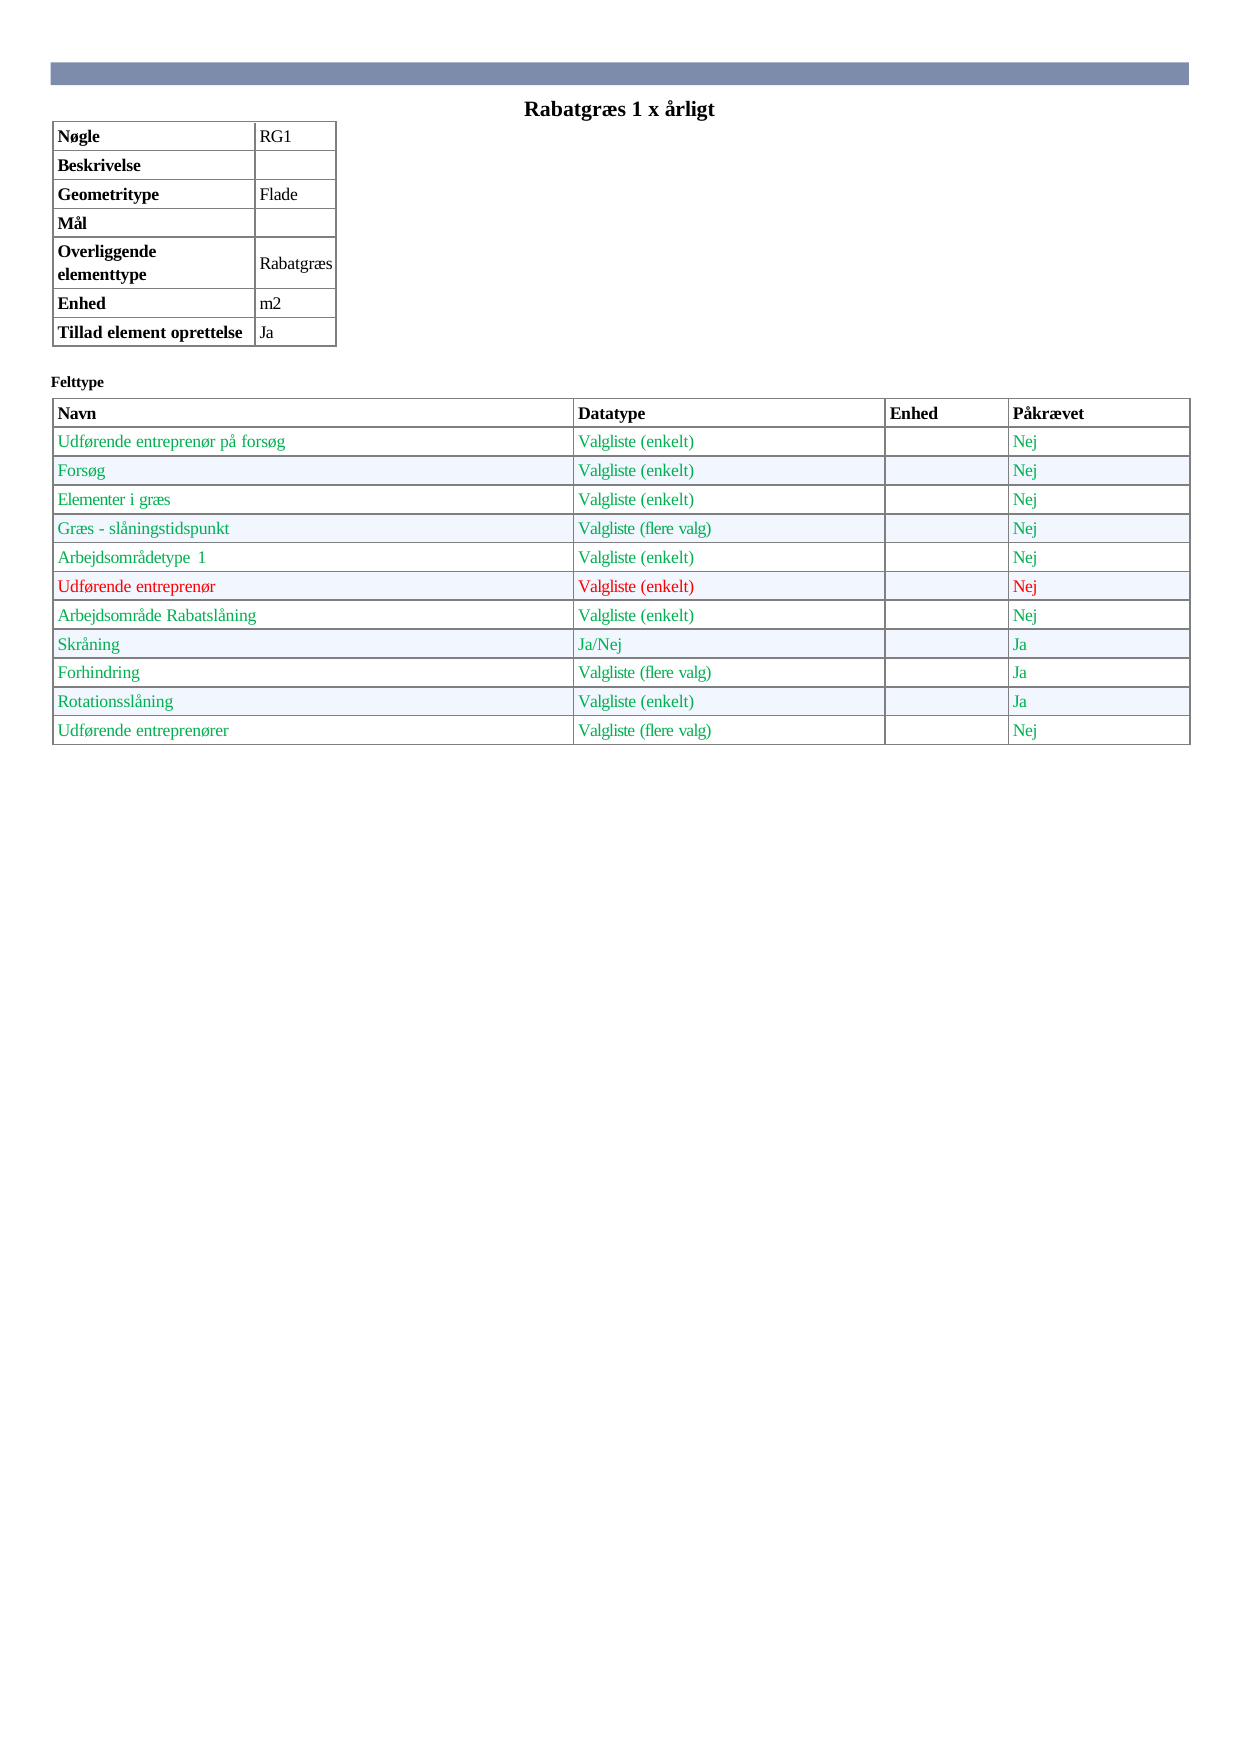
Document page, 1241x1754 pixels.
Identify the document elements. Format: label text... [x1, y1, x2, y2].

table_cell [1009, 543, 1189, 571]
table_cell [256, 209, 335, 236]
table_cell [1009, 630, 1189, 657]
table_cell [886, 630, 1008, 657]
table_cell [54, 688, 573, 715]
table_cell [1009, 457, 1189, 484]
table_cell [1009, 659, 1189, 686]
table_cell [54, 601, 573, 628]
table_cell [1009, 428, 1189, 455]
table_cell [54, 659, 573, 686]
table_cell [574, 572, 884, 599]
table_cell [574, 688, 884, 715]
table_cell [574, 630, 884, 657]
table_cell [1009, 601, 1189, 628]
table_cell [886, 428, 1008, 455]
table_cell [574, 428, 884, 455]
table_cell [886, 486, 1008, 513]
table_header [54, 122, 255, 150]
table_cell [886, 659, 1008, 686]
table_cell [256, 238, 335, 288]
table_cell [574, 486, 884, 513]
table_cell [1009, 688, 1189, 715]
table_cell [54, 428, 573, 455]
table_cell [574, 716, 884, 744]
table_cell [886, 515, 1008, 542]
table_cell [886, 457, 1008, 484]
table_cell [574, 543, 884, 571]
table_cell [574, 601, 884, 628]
text Felttype [51, 373, 1201, 391]
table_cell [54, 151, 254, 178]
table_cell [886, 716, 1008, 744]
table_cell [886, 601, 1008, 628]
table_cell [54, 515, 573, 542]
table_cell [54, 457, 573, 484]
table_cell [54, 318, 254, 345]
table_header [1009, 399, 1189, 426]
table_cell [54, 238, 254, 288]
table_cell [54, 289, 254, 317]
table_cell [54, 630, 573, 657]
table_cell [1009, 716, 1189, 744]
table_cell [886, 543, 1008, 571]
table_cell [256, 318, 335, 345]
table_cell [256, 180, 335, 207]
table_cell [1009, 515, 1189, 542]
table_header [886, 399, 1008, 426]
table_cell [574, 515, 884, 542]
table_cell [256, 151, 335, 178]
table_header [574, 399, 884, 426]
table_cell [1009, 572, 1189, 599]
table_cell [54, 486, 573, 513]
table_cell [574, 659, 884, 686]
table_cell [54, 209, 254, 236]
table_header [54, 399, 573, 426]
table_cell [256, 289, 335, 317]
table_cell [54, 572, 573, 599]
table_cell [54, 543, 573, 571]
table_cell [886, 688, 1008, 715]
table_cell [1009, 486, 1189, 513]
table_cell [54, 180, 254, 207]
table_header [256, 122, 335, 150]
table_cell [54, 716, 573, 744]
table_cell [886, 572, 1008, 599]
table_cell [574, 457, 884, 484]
